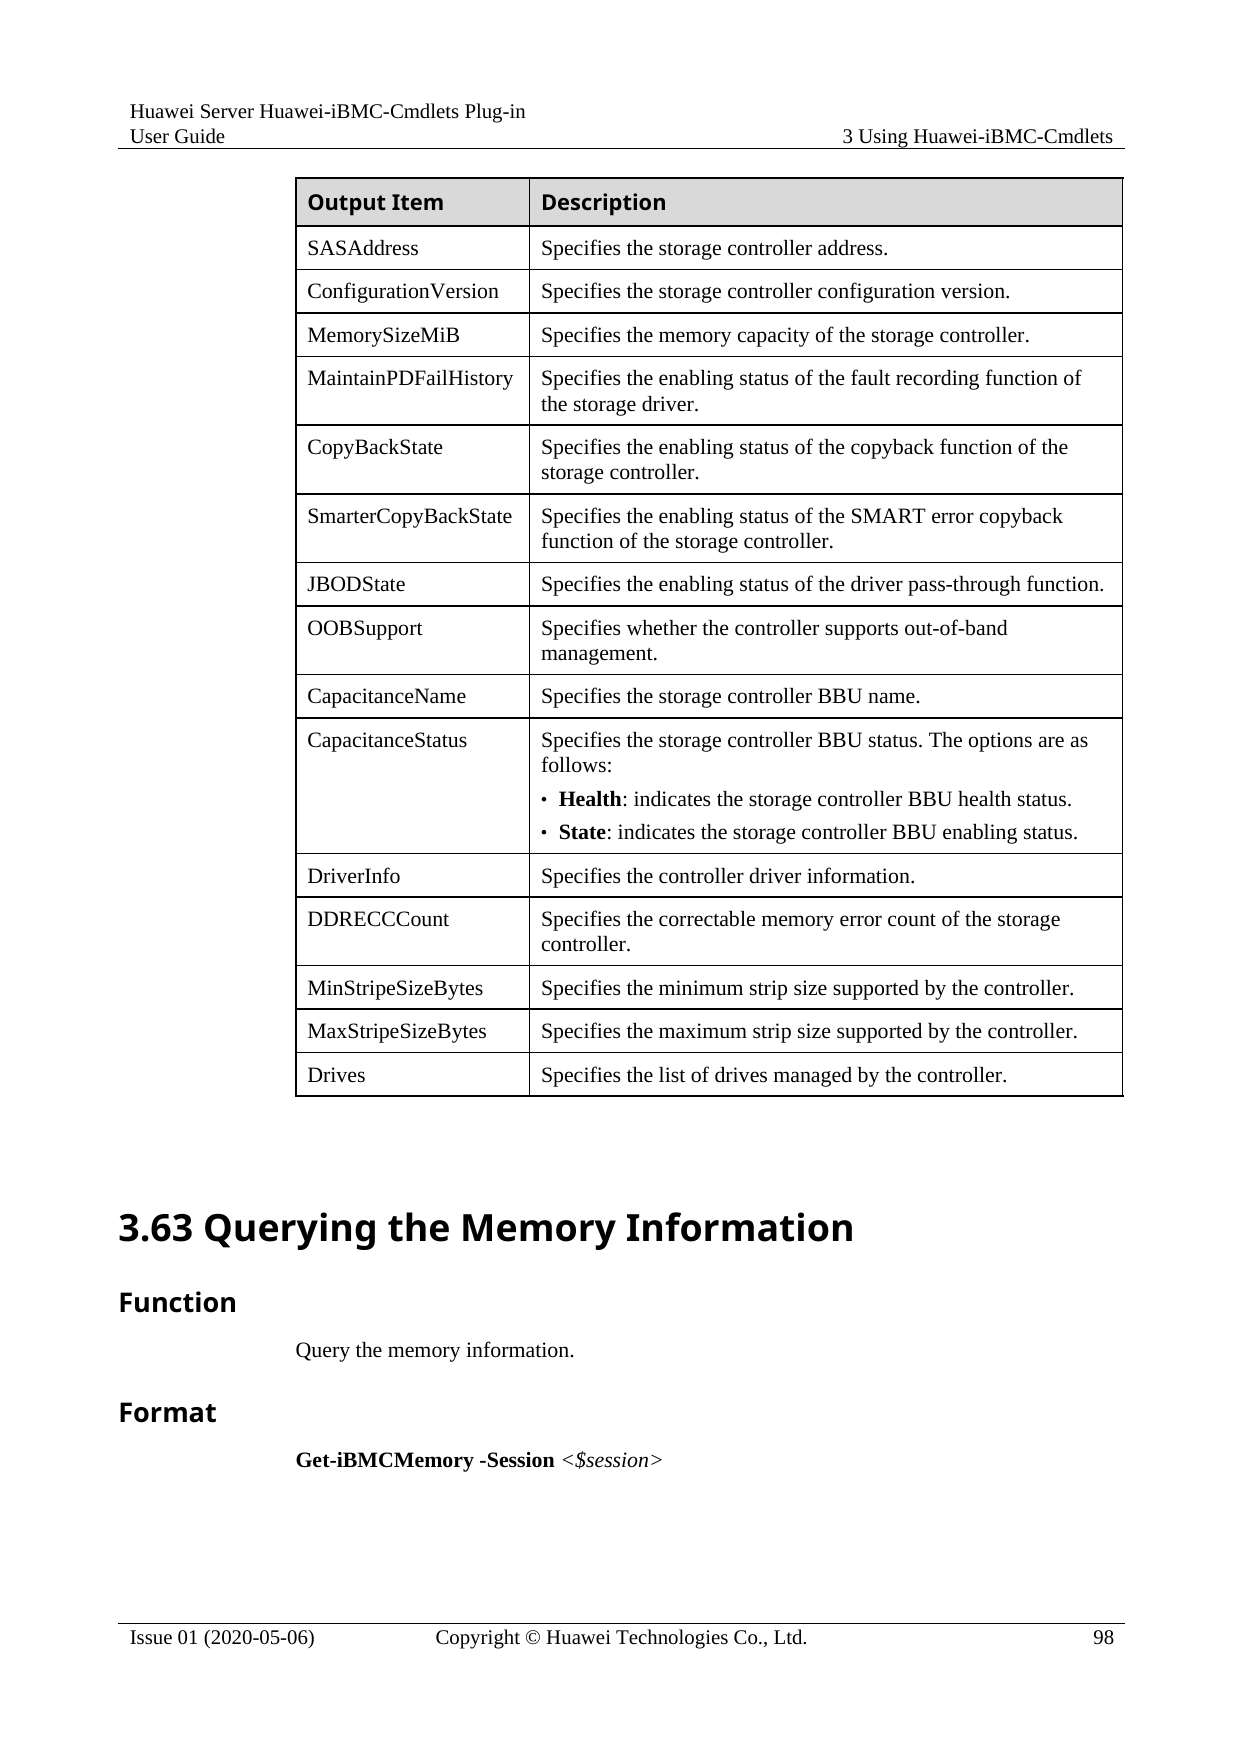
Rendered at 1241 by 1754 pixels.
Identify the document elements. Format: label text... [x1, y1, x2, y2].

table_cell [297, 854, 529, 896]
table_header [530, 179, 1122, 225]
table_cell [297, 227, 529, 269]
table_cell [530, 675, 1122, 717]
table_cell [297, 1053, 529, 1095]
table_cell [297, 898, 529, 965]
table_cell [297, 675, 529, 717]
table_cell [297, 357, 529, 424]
text Query the memory information. [295, 1337, 1122, 1362]
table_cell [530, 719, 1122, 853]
subtitle Querying the Memory Information [118, 1201, 1122, 1252]
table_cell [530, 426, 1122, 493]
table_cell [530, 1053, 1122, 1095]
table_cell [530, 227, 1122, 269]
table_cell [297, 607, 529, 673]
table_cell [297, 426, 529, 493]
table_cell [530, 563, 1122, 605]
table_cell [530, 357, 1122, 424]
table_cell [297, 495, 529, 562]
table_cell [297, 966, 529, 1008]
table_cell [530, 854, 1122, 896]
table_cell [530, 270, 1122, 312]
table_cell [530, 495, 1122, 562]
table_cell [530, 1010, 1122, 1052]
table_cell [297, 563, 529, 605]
text Function [118, 1283, 1122, 1320]
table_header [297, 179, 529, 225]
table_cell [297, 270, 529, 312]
text Format [118, 1393, 1122, 1430]
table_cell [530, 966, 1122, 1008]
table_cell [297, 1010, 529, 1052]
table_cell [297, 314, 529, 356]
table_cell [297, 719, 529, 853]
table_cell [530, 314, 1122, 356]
text Get-iBMCMemory -Session <$session> [295, 1447, 1122, 1472]
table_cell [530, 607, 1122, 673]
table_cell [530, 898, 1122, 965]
